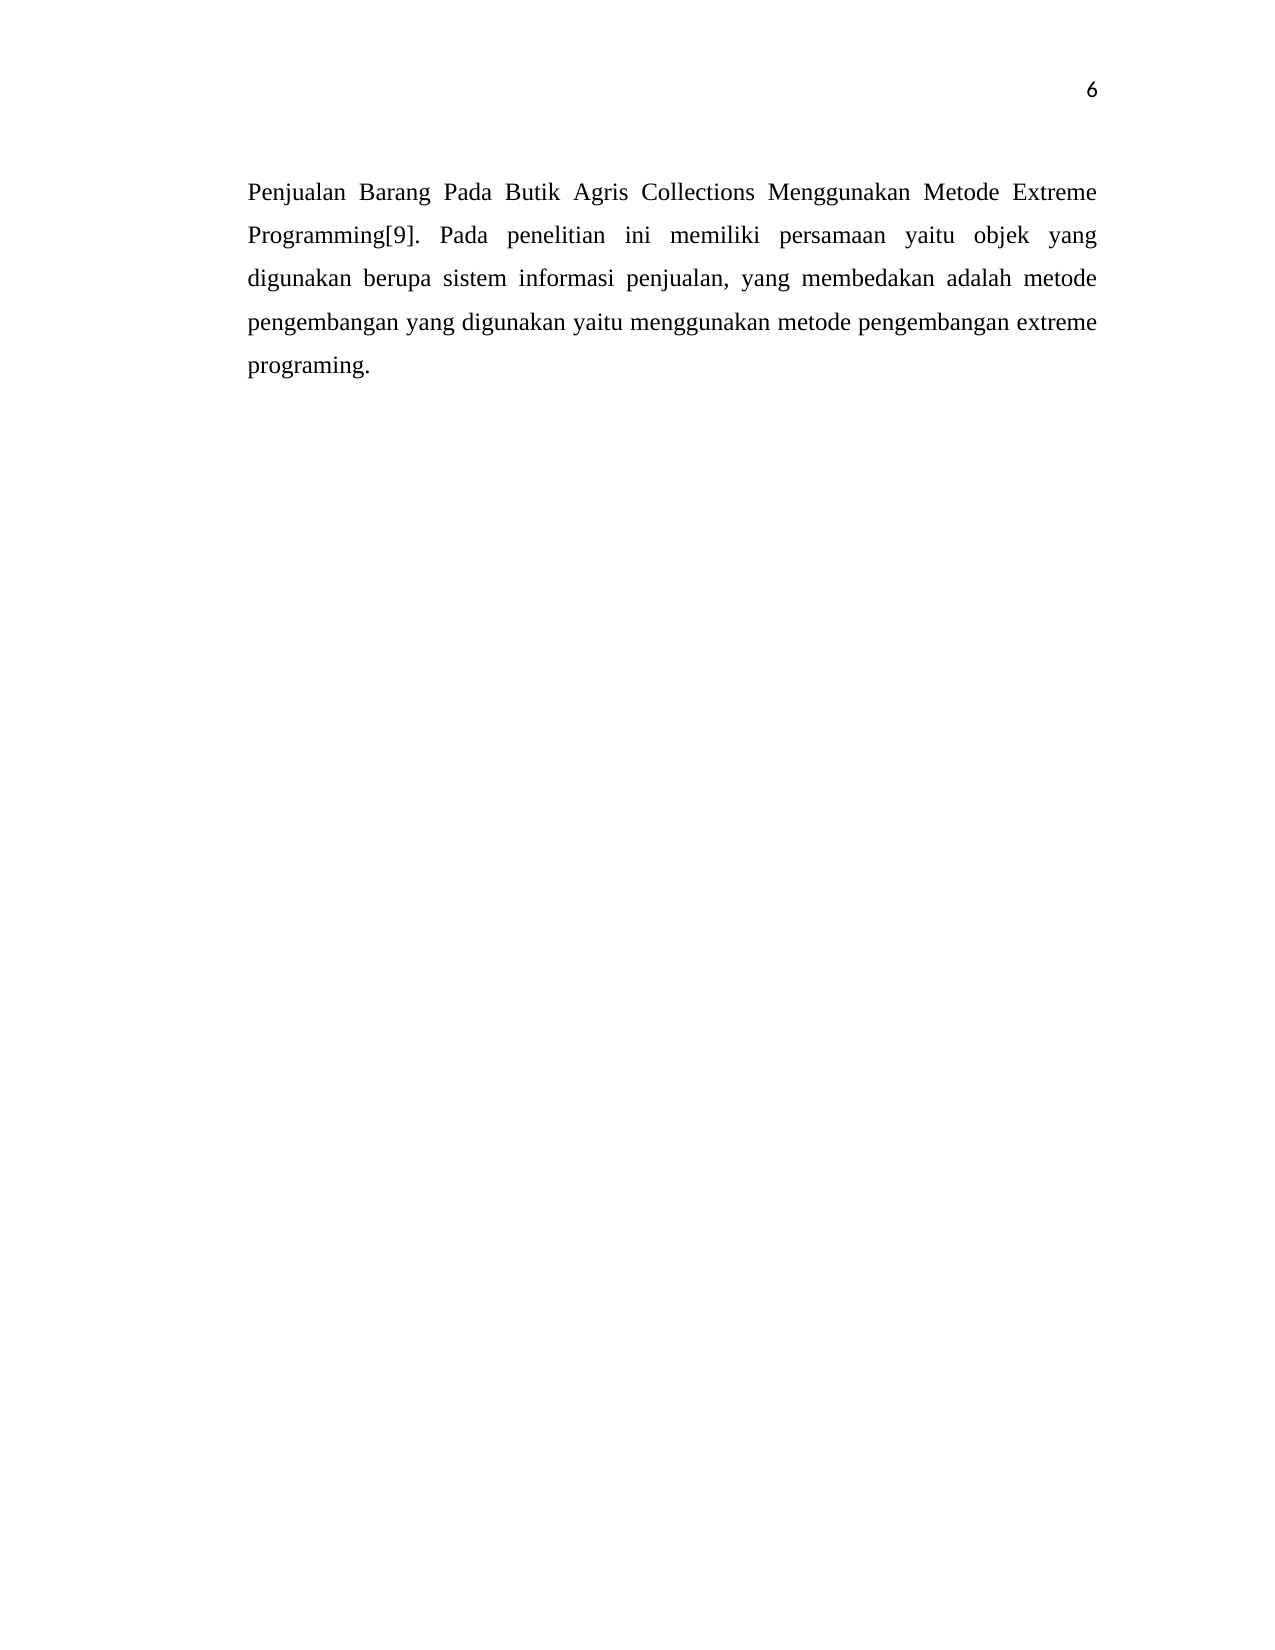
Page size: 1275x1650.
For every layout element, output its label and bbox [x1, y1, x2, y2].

text [247, 177, 1098, 378]
